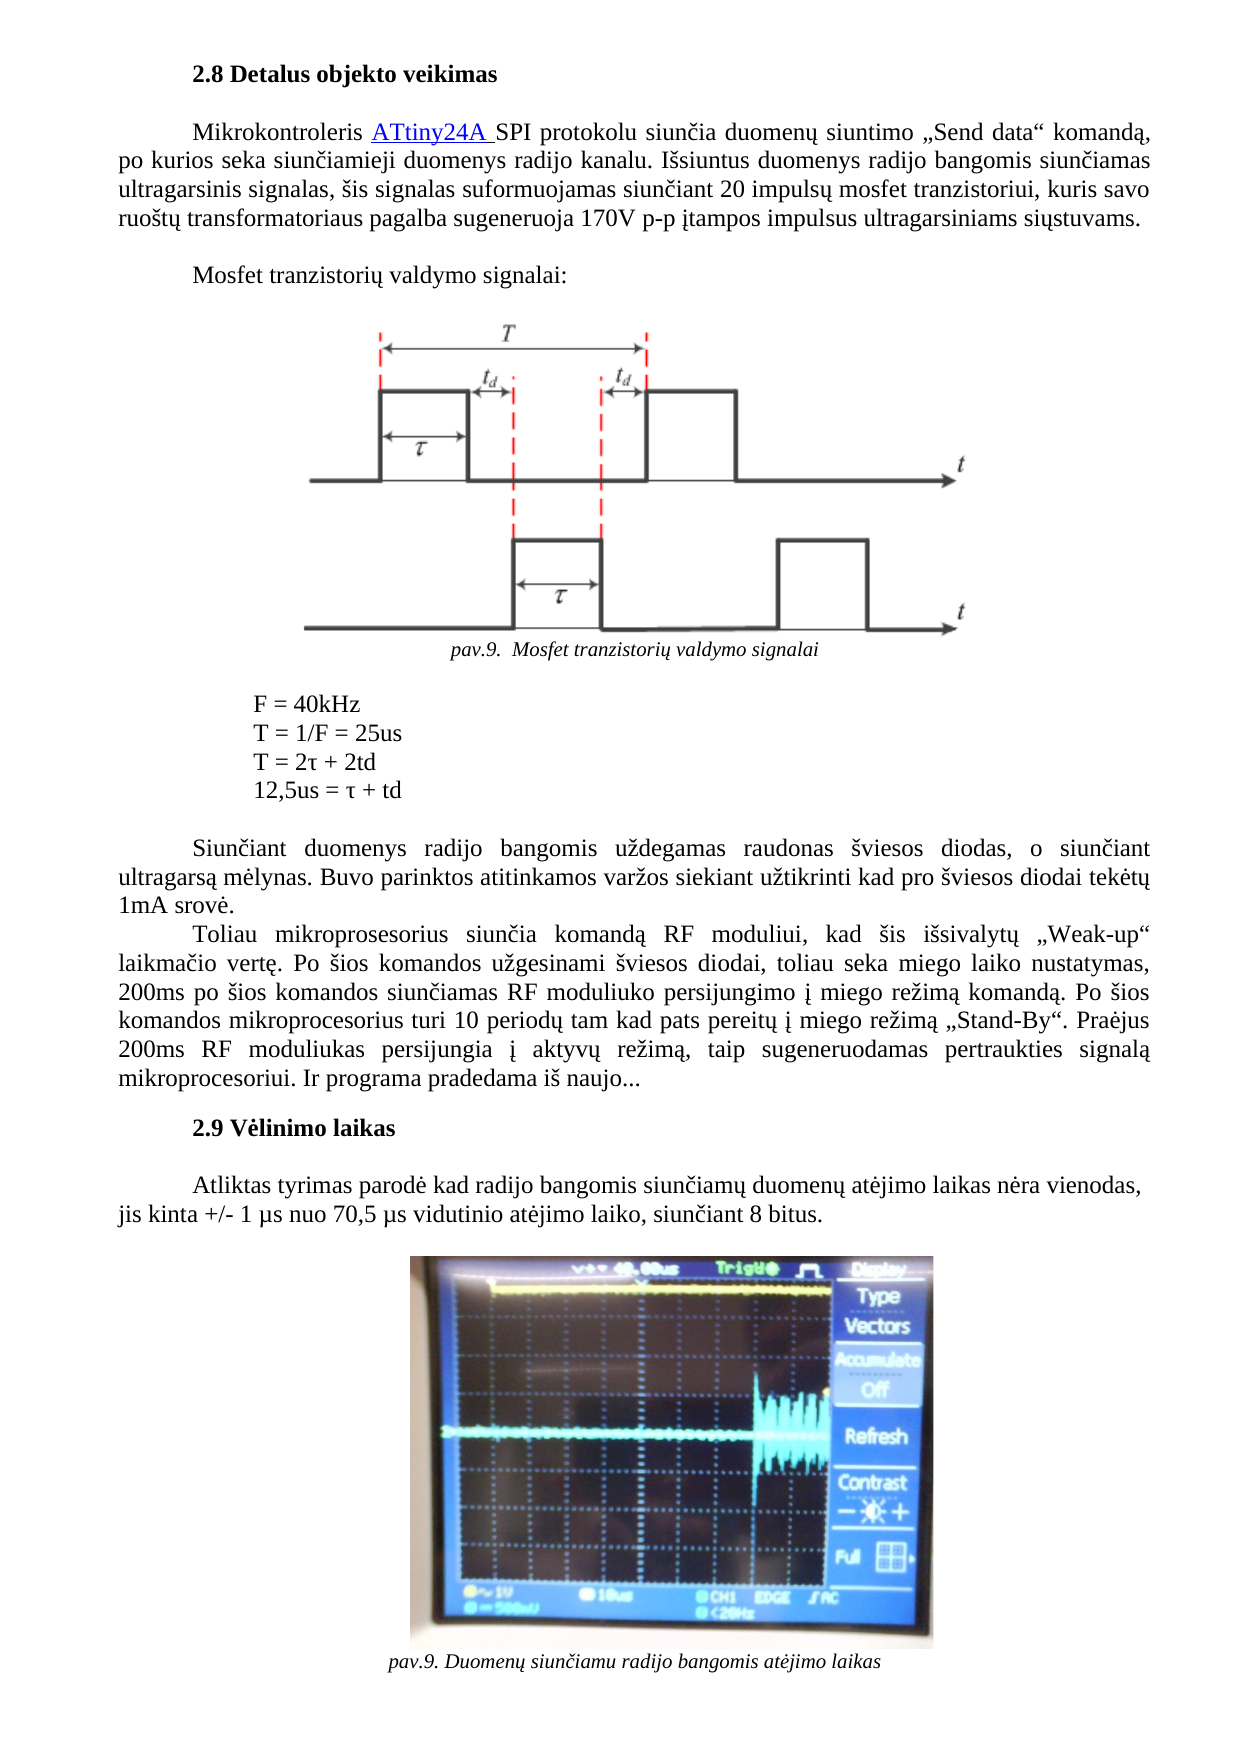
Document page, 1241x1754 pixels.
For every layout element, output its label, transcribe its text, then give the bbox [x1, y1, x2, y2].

text F = 40kHz [118, 689, 1152, 718]
text Mosfet tranzistorių valdymo signalai: [118, 260, 1152, 289]
subtitle 2.9 Vėlinimo laikas [118, 1113, 1152, 1141]
text Mikrokontroleris ATtiny24A SPI protokolu siunčia duomenų siuntimo „Send data“ komandą, po kurios seka siunčiamieji duomenys radijo kanalu. Išsiuntus duomenys radijo bangomis siunčiamas ultragarsinis signalas, šis signalas suformuojamas siunčiant 20 impulsų mosfet tranzistoriui, kuris savo ruoštų transformatoriaus pagalba sugeneruoja 170V p-p įtampos impulsus ultragarsiniams siųstuvams. [118, 117, 1152, 232]
picture [303, 317, 967, 637]
subtitle 2.8 Detalus objekto veikimas [118, 59, 1152, 88]
text pav.9. Duomenų siunčiamu radijo bangomis atėjimo laikas [118, 1649, 1152, 1673]
picture [410, 1256, 934, 1649]
text pav.9. Mosfet tranzistorių valdymo signalai [118, 637, 1152, 661]
text Atliktas tyrimas parodė kad radijo bangomis siunčiamų duomenų atėjimo laikas nėra vienodas, jis kinta +/- 1 µs nuo 70,5 µs vidutinio atėjimo laiko, siunčiant 8 bitus. [118, 1170, 1152, 1228]
text T = 2τ + 2td [118, 747, 1152, 776]
text Toliau mikroprosesorius siunčia komandą RF moduliui, kad šis išsivalytų „Weak-up“ laikmačio vertę. Po šios komandos užgesinami šviesos diodai, toliau seka miego laiko nustatymas, 200ms po šios komandos siunčiamas RF moduliuko persijungimo į miego režimą komandą. Po šios komandos mikroprocesorius turi 10 periodų tam kad pats pereitų į miego režimą „Stand-By“. Praėjus 200ms RF moduliukas persijungia į aktyvų režimą, taip sugeneruodamas pertraukties signalą mikroprocesoriui. Ir programa pradedama iš naujo... [118, 919, 1152, 1092]
text T = 1/F = 25us [118, 718, 1152, 747]
text Siunčiant duomenys radijo bangomis uždegamas raudonas šviesos diodas, o siunčiant ultragarsą mėlynas. Buvo parinktos atitinkamos varžos siekiant užtikrinti kad pro šviesos diodai tekėtų 1mA srovė. [118, 833, 1152, 919]
text 12,5us = τ + td [118, 776, 1152, 804]
